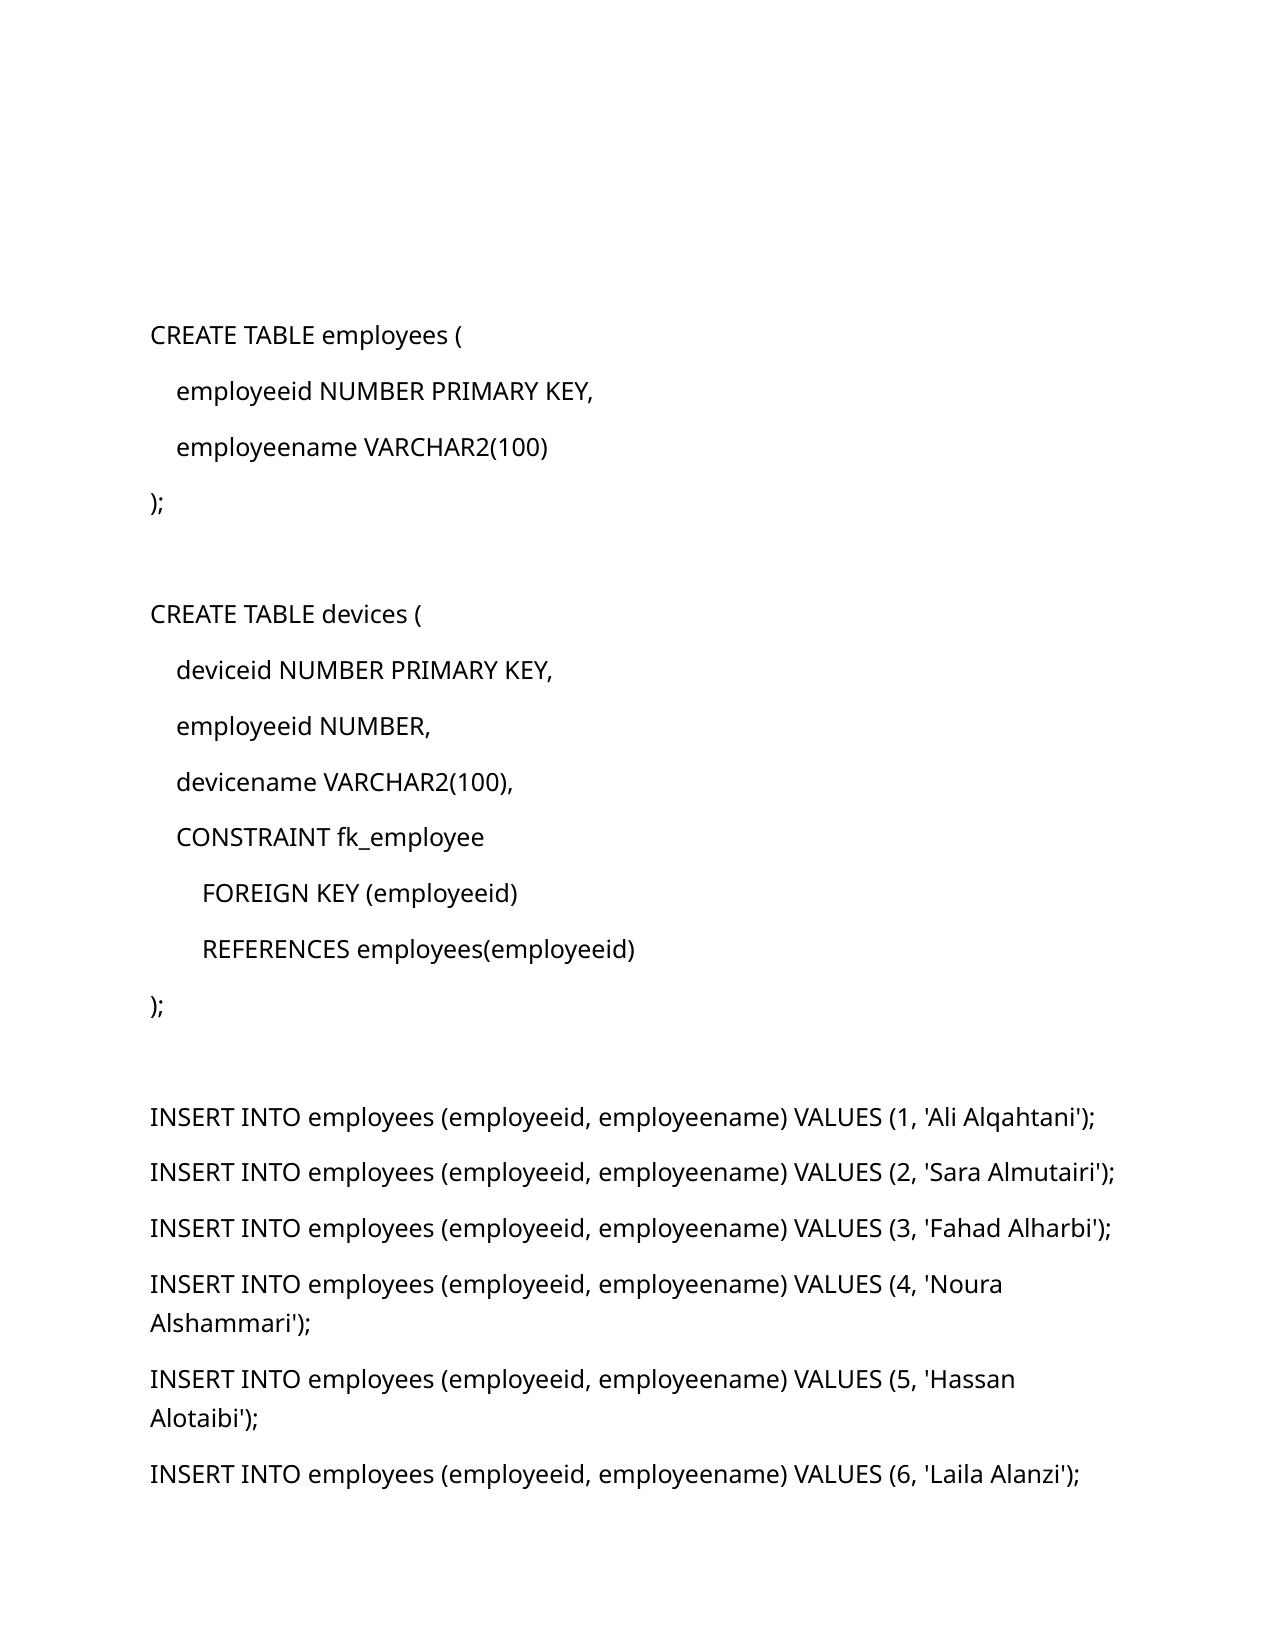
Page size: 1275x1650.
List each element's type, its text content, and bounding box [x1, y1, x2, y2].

text REFERENCES employees(employeeid) [150, 932, 1125, 966]
text employeeid NUMBER PRIMARY KEY, [150, 373, 1125, 407]
text INSERT INTO employees (employeeid, employeename) VALUES (5, 'Hassan Alotaibi'); [150, 1362, 1125, 1435]
text FOREIGN KEY (employeeid) [150, 876, 1125, 910]
text CONSTRAINT fk_employee [150, 820, 1125, 854]
text deviceid NUMBER PRIMARY KEY, [150, 652, 1125, 687]
text employeename VARCHAR2(100) [150, 429, 1125, 463]
text INSERT INTO employees (employeeid, employeename) VALUES (1, 'Ali Alqahtani'); [150, 1099, 1125, 1133]
text CREATE TABLE devices ( [150, 597, 1125, 631]
text devicename VARCHAR2(100), [150, 764, 1125, 798]
text ); [150, 485, 1125, 519]
text INSERT INTO employees (employeeid, employeename) VALUES (3, 'Fahad Alharbi'); [150, 1211, 1125, 1245]
text INSERT INTO employees (employeeid, employeename) VALUES (4, 'Noura Alshammari'); [150, 1267, 1125, 1340]
text INSERT INTO employees (employeeid, employeename) VALUES (2, 'Sara Almutairi'); [150, 1155, 1125, 1189]
text employeeid NUMBER, [150, 708, 1125, 742]
text INSERT INTO employees (employeeid, employeename) VALUES (6, 'Laila Alanzi'); [150, 1457, 1125, 1491]
text CREATE TABLE employees ( [150, 317, 1125, 352]
text ); [150, 987, 1125, 1022]
